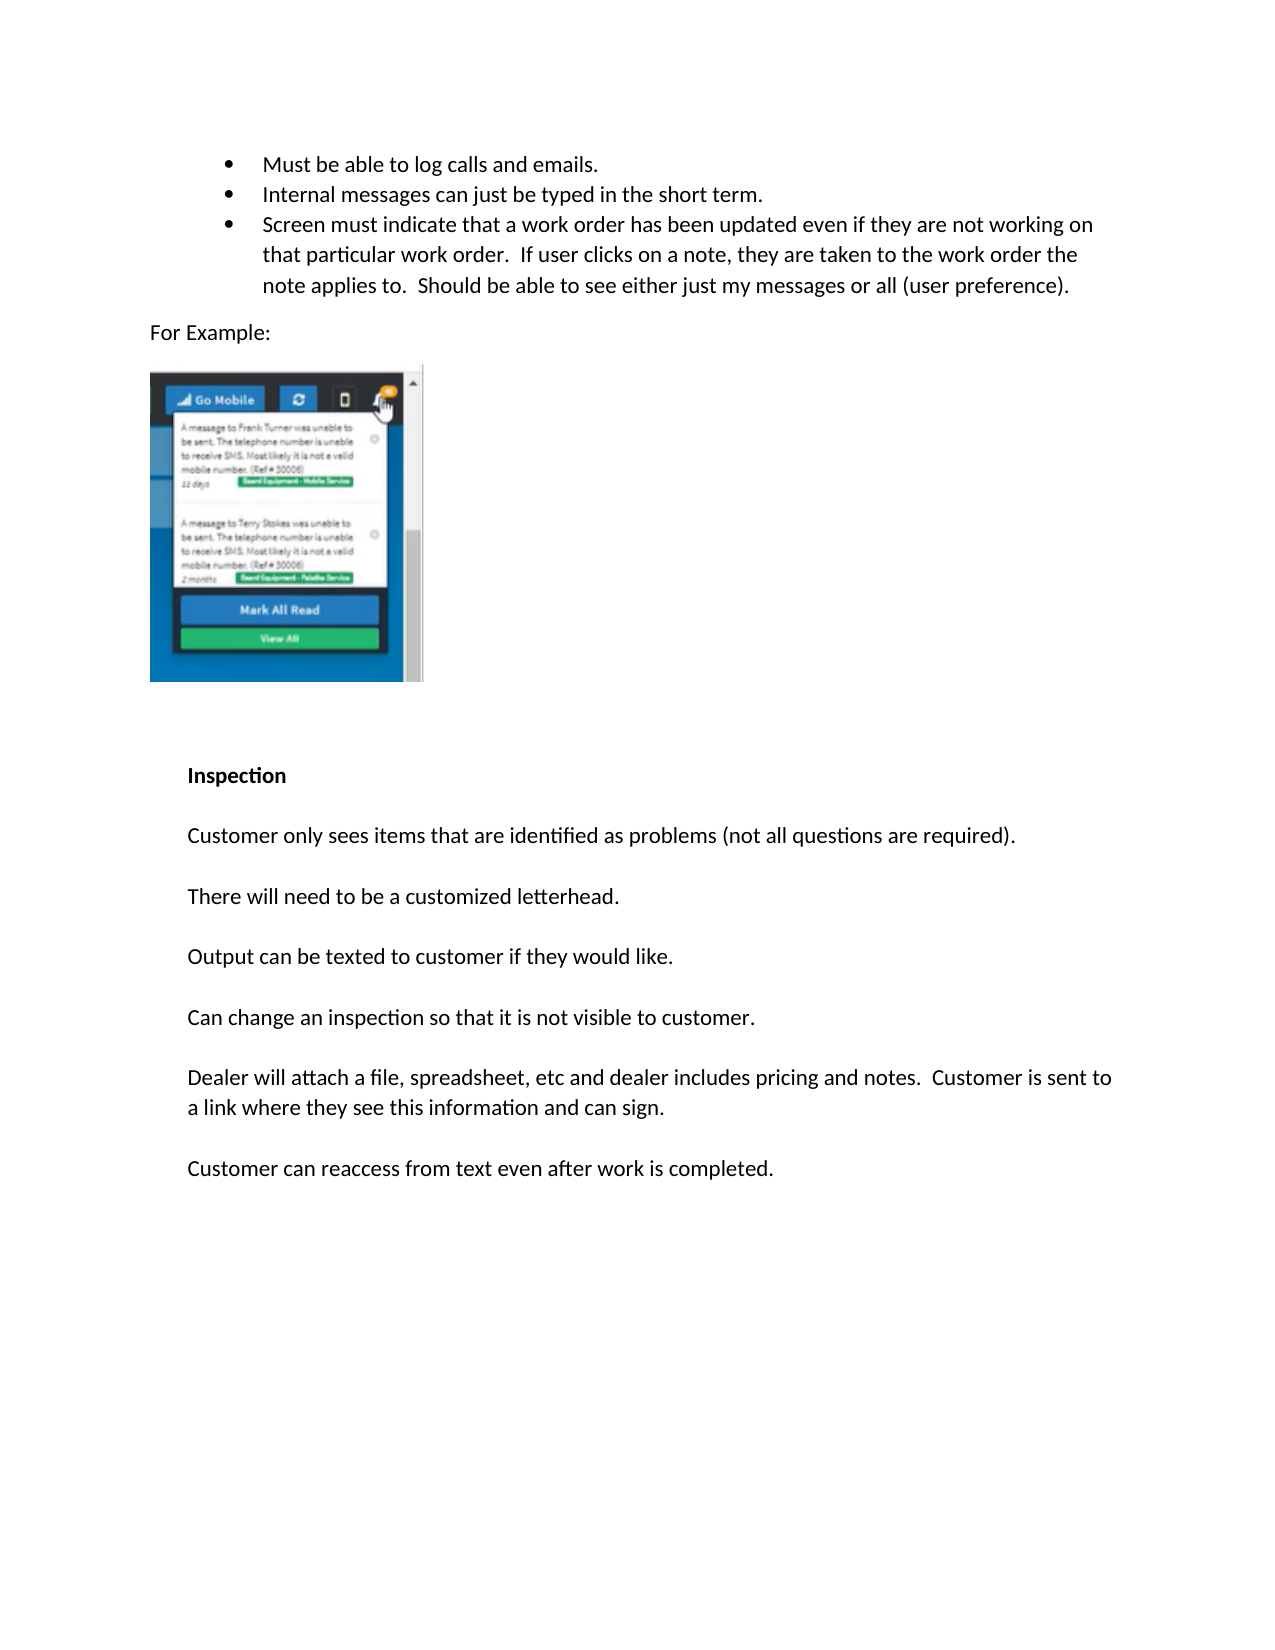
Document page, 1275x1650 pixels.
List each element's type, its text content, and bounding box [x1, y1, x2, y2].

list Can change an inspection so that it is not visible to customer. [187, 1003, 1125, 1031]
list Inspection [187, 761, 1125, 789]
list Dealer will attach a file, spreadsheet, etc and dealer includes pricing and notes. Customer is sent to a link where they see this information and can sign. [187, 1063, 1125, 1121]
list Screen must indicate that a work order has been updated even if they are not working on that particular work order. If user clicks on a note, they are taken to the work order the note applies to. Should be able to see either just my messages or all (user preference). [225, 210, 1125, 299]
list Customer can reaccess from text even after work is completed. [187, 1154, 1125, 1182]
list Internal messages can just be typed in the short term. [225, 180, 1125, 208]
picture [150, 364, 424, 682]
list Customer only sees items that are identified as problems (not all questions are required). [187, 822, 1125, 849]
list Must be able to log calls and emails. [225, 150, 1125, 178]
list There will need to be a customized letterhead. [187, 882, 1125, 910]
text For Example: [150, 318, 1125, 346]
list Output can be texted to customer if they would like. [187, 942, 1125, 970]
